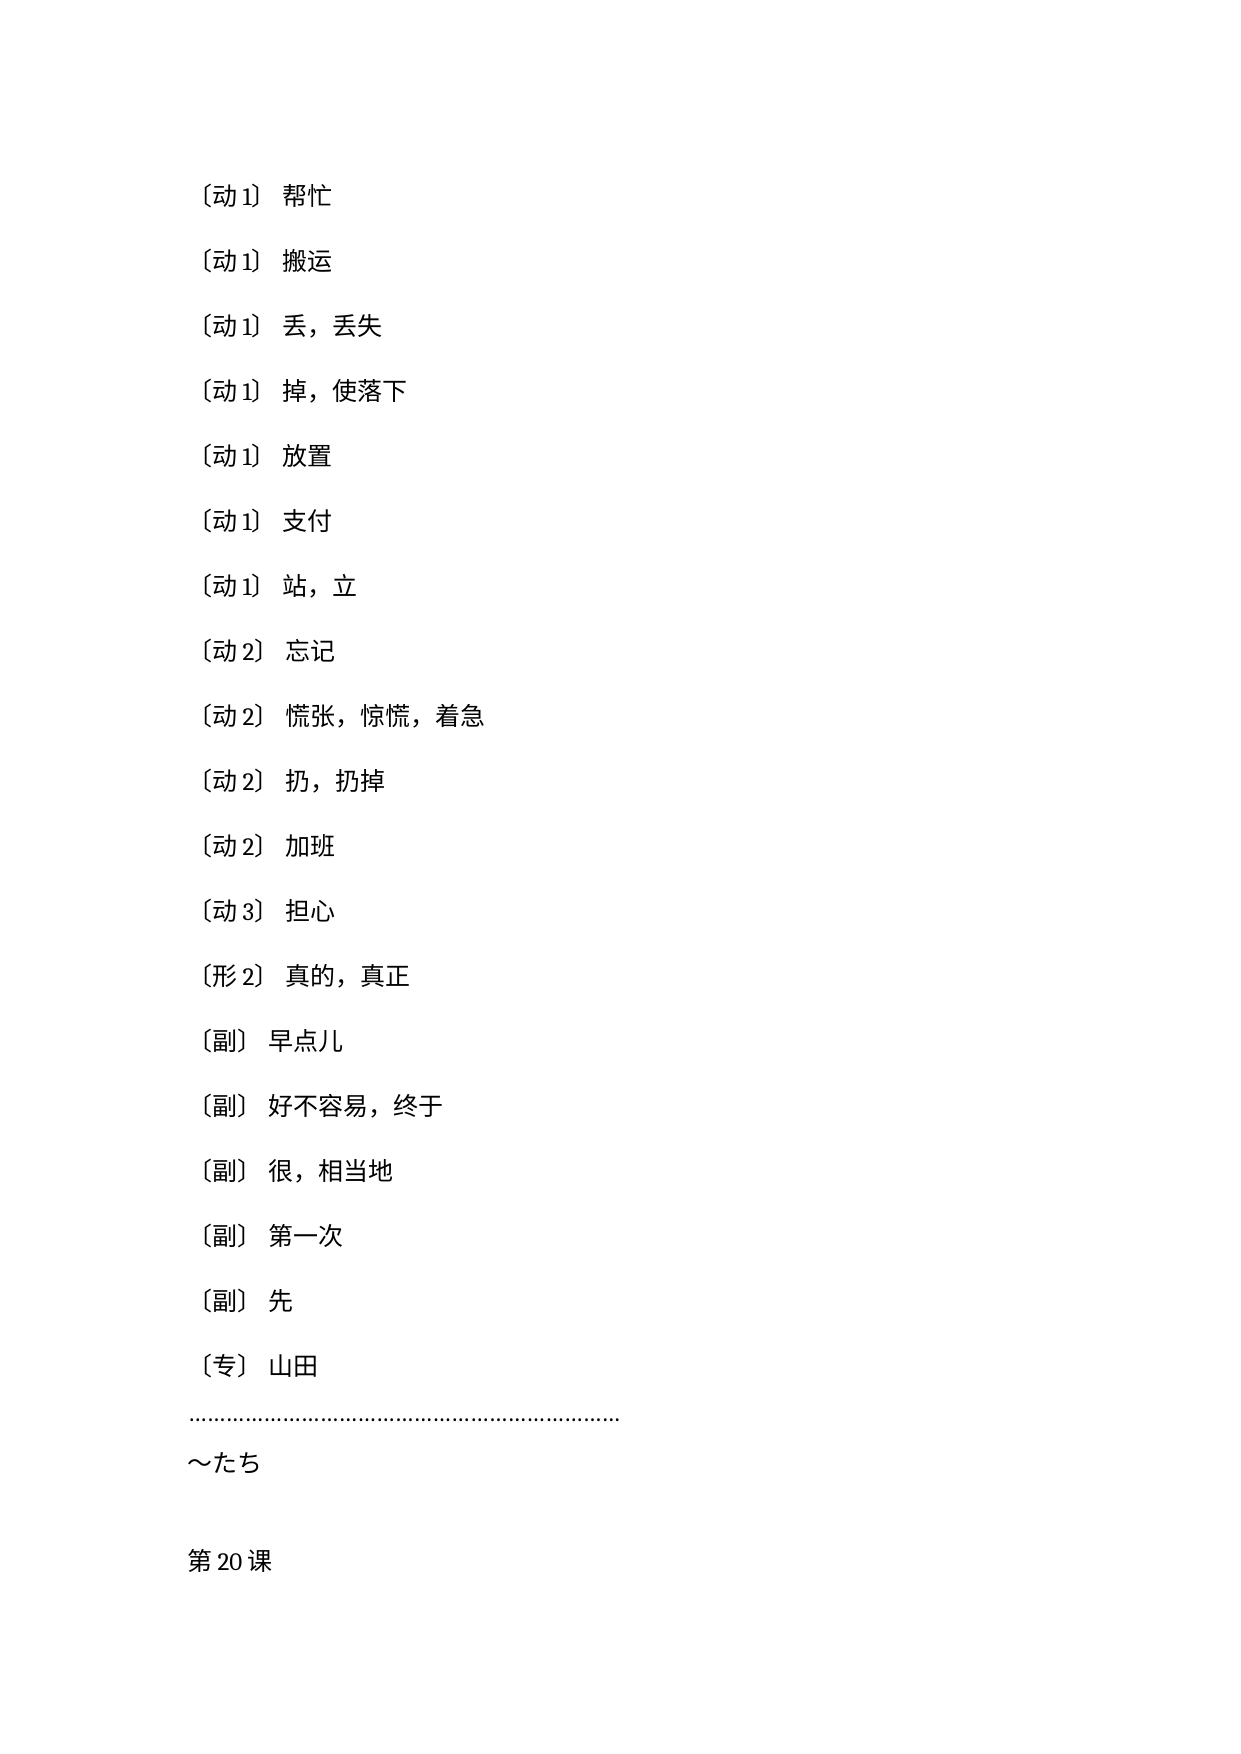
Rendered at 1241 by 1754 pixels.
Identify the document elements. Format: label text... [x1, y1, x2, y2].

text 〔动2〕 忘记 [187, 617, 1053, 682]
text 〔专〕 山田 [187, 1332, 1053, 1397]
text 〔副〕 第一次 [187, 1202, 1053, 1267]
text ～たち [187, 1429, 1053, 1494]
text 〔副〕 很，相当地 [187, 1137, 1053, 1202]
text 第20课 [187, 1527, 1053, 1592]
text 〔动1〕 搬运 [187, 227, 1053, 292]
text 〔副〕 好不容易，终于 [187, 1072, 1053, 1137]
text 〔副〕 先 [187, 1267, 1053, 1332]
text 〔形2〕 真的，真正 [187, 942, 1053, 1007]
text 〔动1〕 丢，丢失 [187, 292, 1053, 357]
text 〔动3〕 担心 [187, 877, 1053, 942]
text …………………………………………………………… [187, 1397, 1053, 1429]
text 〔动2〕 慌张，惊慌，着急 [187, 682, 1053, 747]
text 〔副〕 早点儿 [187, 1007, 1053, 1072]
text 〔动1〕 帮忙 [187, 162, 1053, 227]
text 〔动1〕 放置 [187, 422, 1053, 487]
text 〔动1〕 支付 [187, 487, 1053, 552]
text 〔动2〕 扔，扔掉 [187, 747, 1053, 812]
text 〔动1〕 掉，使落下 [187, 357, 1053, 422]
text 〔动2〕 加班 [187, 812, 1053, 877]
text 〔动1〕 站，立 [187, 552, 1053, 617]
